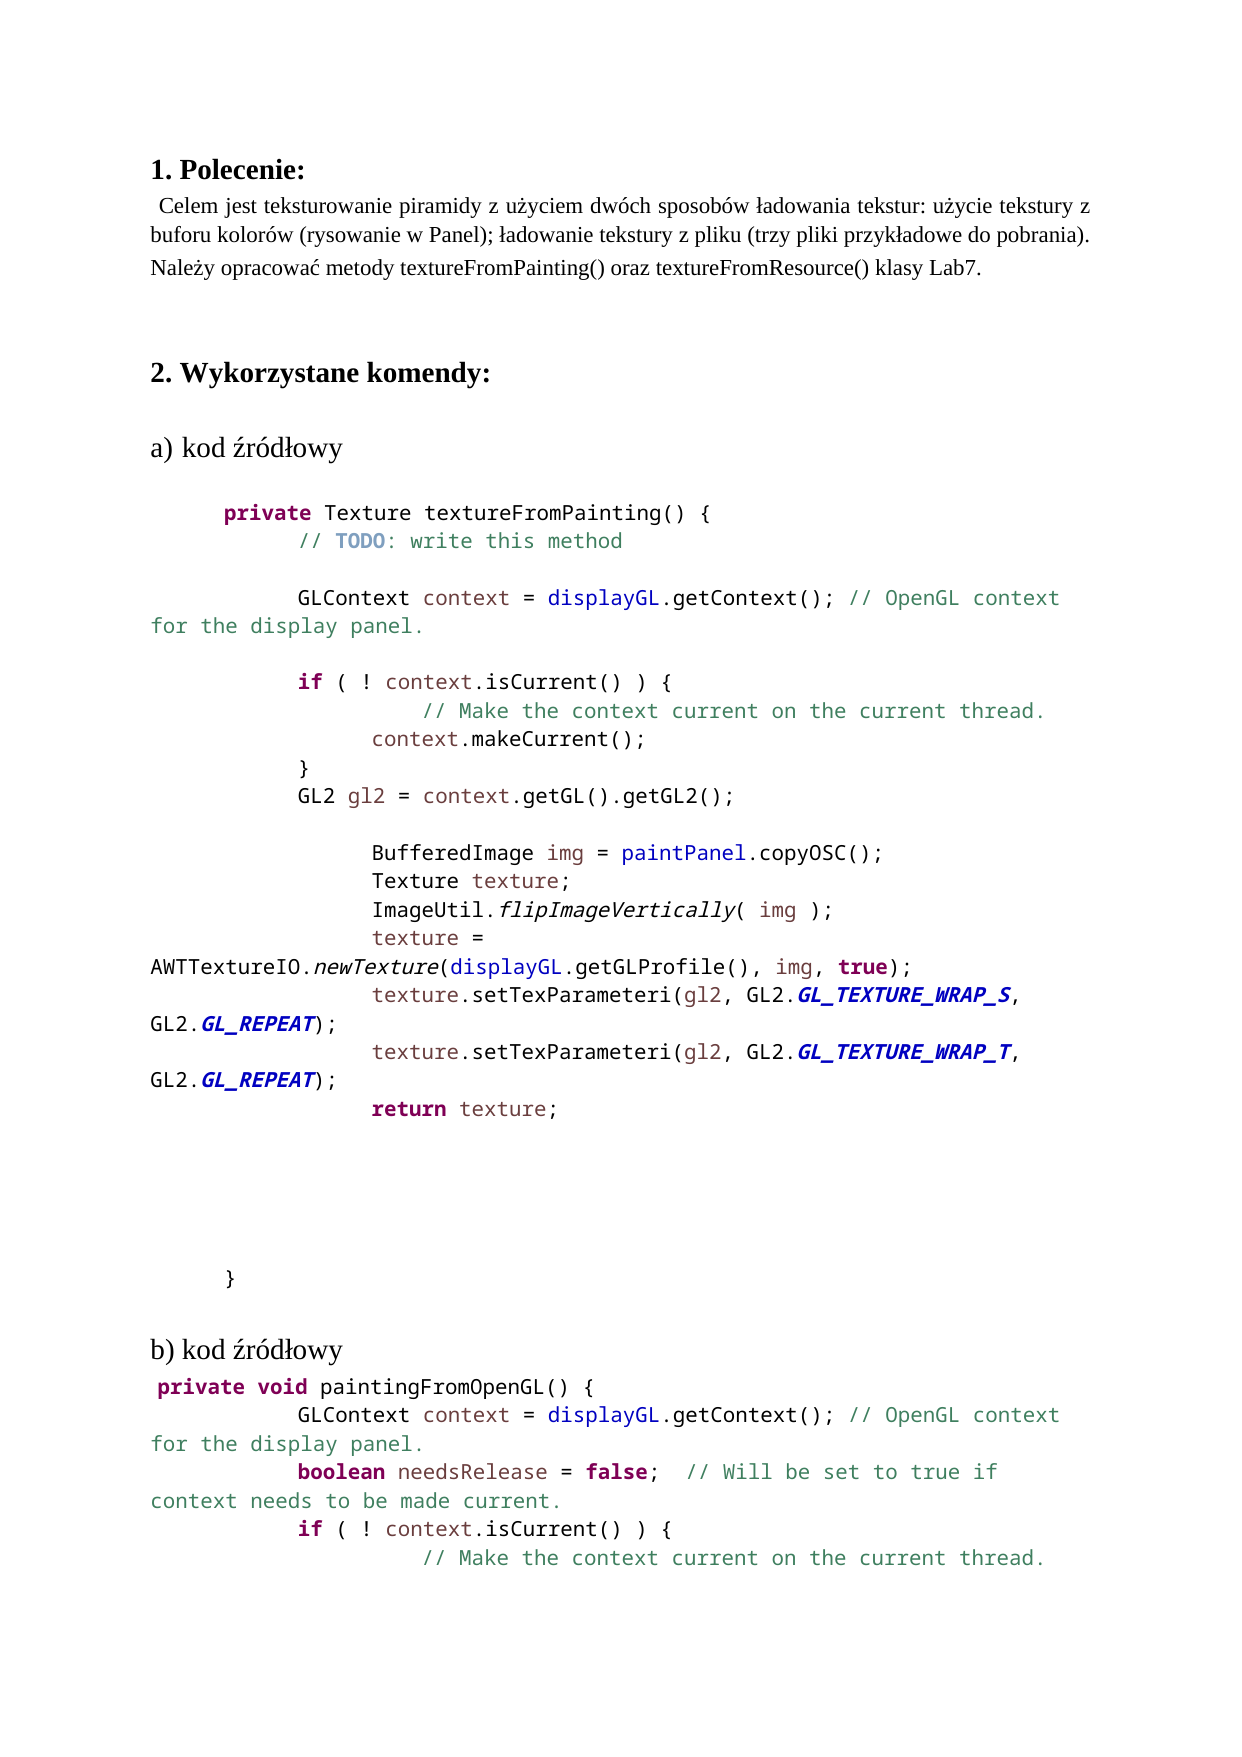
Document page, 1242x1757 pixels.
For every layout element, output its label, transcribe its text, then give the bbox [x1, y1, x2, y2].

text } [150, 1263, 1091, 1291]
text // Make the context current on the current thread. [150, 696, 1091, 724]
text GLContext context = displayGL.getContext(); // OpenGL context for the display panel. [150, 583, 1091, 639]
text Należy opracować metody textureFromPainting() oraz textureFromResource() klasy Lab7. [150, 254, 1091, 280]
list Polecenie: [150, 152, 885, 186]
text GL2 gl2 = context.getGL().getGL2(); [150, 781, 1091, 810]
text context.makeCurrent(); [150, 724, 1091, 753]
text if ( ! context.isCurrent() ) { [150, 667, 1091, 696]
text // TODO: write this method [150, 526, 1091, 554]
text private Texture textureFromPainting() { [150, 498, 1091, 526]
text ImageUtil.flipImageVertically( img ); [150, 895, 1091, 923]
text boolean needsRelease = false; // Will be set to true if context needs to be made current. [150, 1457, 1091, 1514]
list Wykorzystane komendy: [150, 355, 885, 388]
text GLContext context = displayGL.getContext(); // OpenGL context for the display panel. [150, 1401, 1091, 1457]
text Celem jest teksturowanie piramidy z użyciem dwóch sposobów ładowania tekstur: użycie tekstury z buforu kolorów (rysowanie w Panel); ładowanie tekstury z pliku (trzy pliki przykładowe do pobrania). [150, 193, 1091, 247]
text texture.setTexParameteri(gl2, GL2.GL_TEXTURE_WRAP_S, GL2.GL_REPEAT); [150, 980, 1091, 1037]
text private void paintingFromOpenGL() { [150, 1372, 1091, 1401]
list kod źródłowy [150, 1332, 1091, 1366]
list kod źródłowy [150, 430, 1091, 463]
text BufferedImage img = paintPanel.copyOSC(); [150, 838, 1091, 867]
text } [150, 753, 1091, 781]
text if ( ! context.isCurrent() ) { [150, 1514, 1091, 1543]
text texture.setTexParameteri(gl2, GL2.GL_TEXTURE_WRAP_T, GL2.GL_REPEAT); [150, 1037, 1091, 1094]
text Texture texture; [150, 867, 1091, 895]
text // Make the context current on the current thread. [150, 1543, 1091, 1571]
text return texture; [150, 1094, 1091, 1122]
text texture = AWTTextureIO.newTexture(displayGL.getGLProfile(), img, true); [150, 923, 1091, 980]
